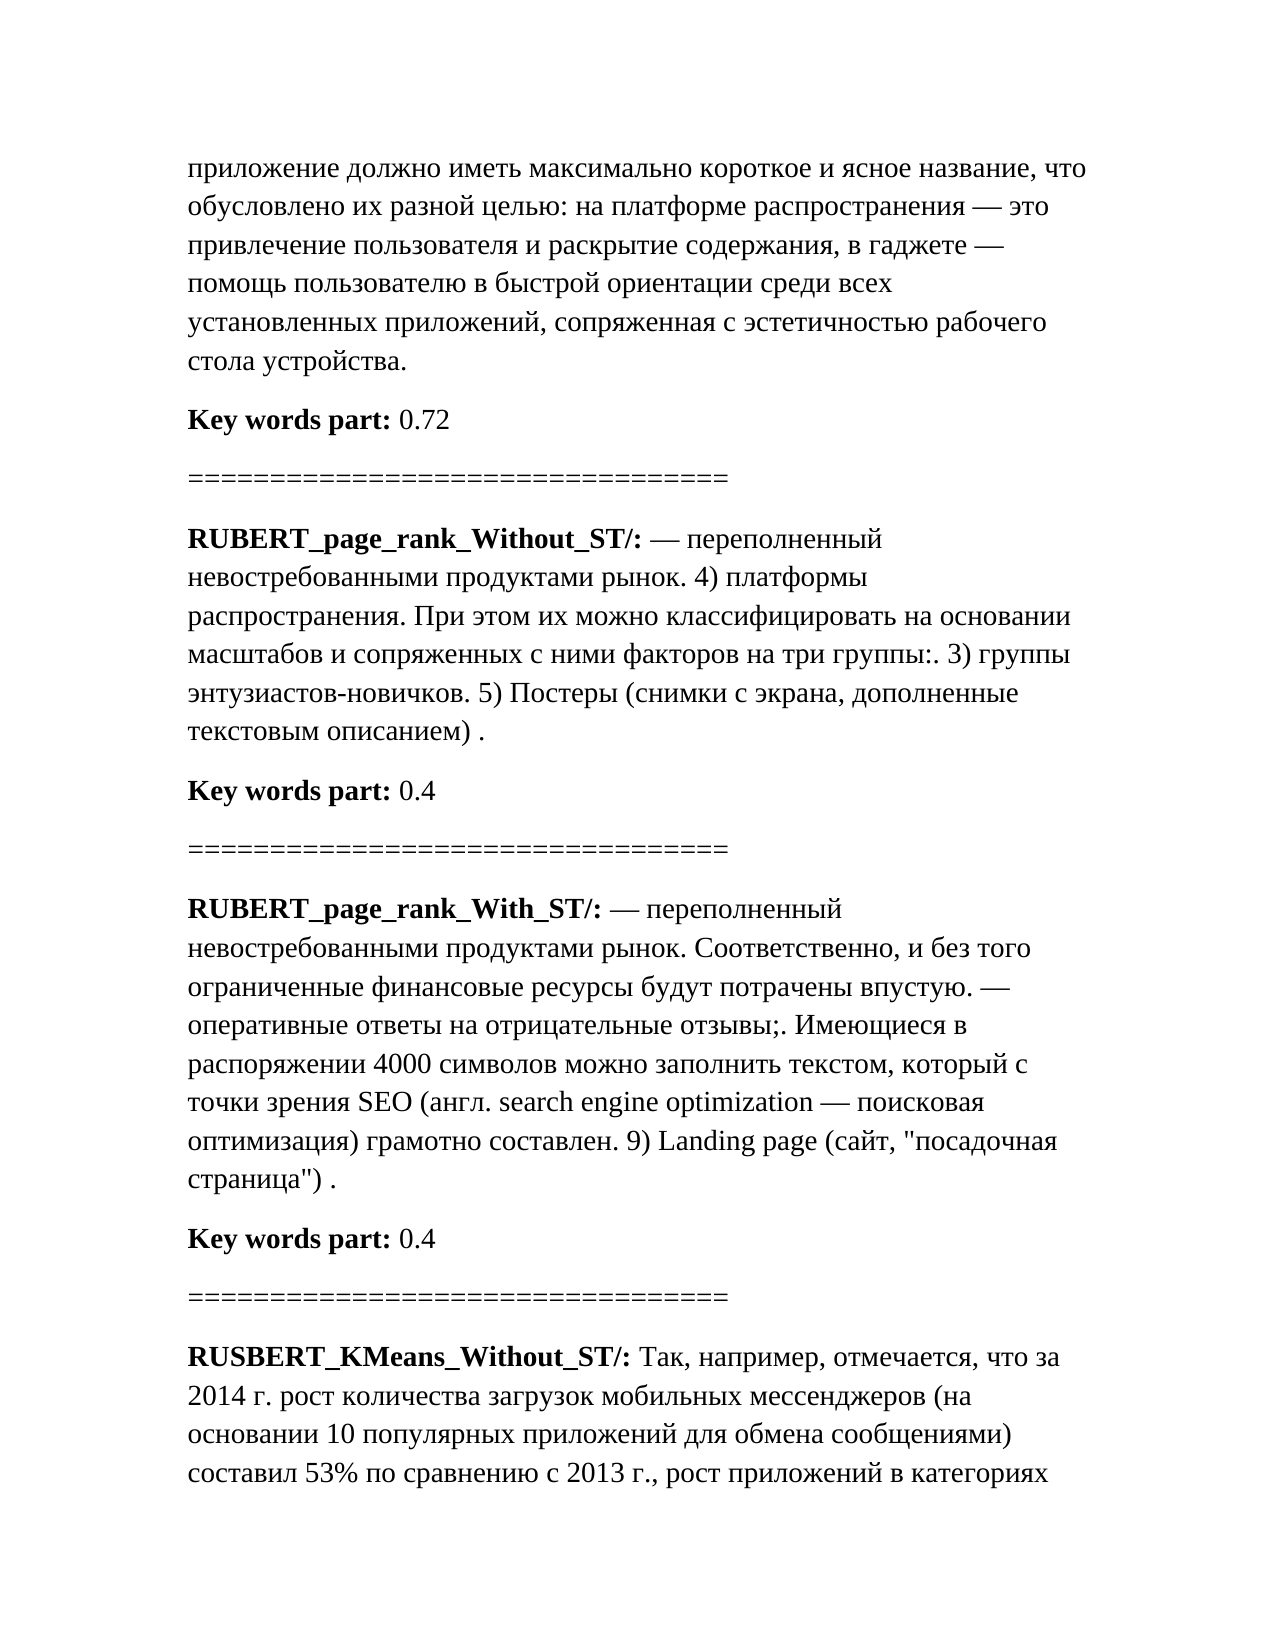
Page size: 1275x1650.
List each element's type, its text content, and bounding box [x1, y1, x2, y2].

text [187, 1339, 1087, 1489]
text RUBERT_page_rank_Without_ST/: — переполненный невостребованными продуктами рынок. 4) платформы распространения. При этом их можно классифицировать на основании масштабов и сопряженных с ними факторов на три группы:. 3) группы энтузиастов-новичков. 5) Постеры (снимки с экрана, дополненные текстовым описанием) . [187, 521, 1087, 747]
text ================================= [187, 832, 1087, 866]
text ================================= [187, 1280, 1087, 1314]
text Key words part: 0.4 [187, 773, 1087, 806]
text ================================= [187, 461, 1087, 495]
text Key words part: 0.4 [187, 1221, 1087, 1254]
text RUBERT_page_rank_With_ST/: — переполненный невостребованными продуктами рынок. Соответственно, и без того ограниченные финансовые ресурсы будут потрачены впустую. — оперативные ответы на отрицательные отзывы;. Имеющиеся в распоряжении 4000 символов можно заполнить текстом, который с точки зрения SEO (англ. search engine optimization — поисковая оптимизация) грамотно составлен. 9) Landing page (сайт, "посадочная страница") . [187, 892, 1087, 1195]
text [187, 150, 1087, 376]
text Key words part: 0.72 [187, 402, 1087, 436]
